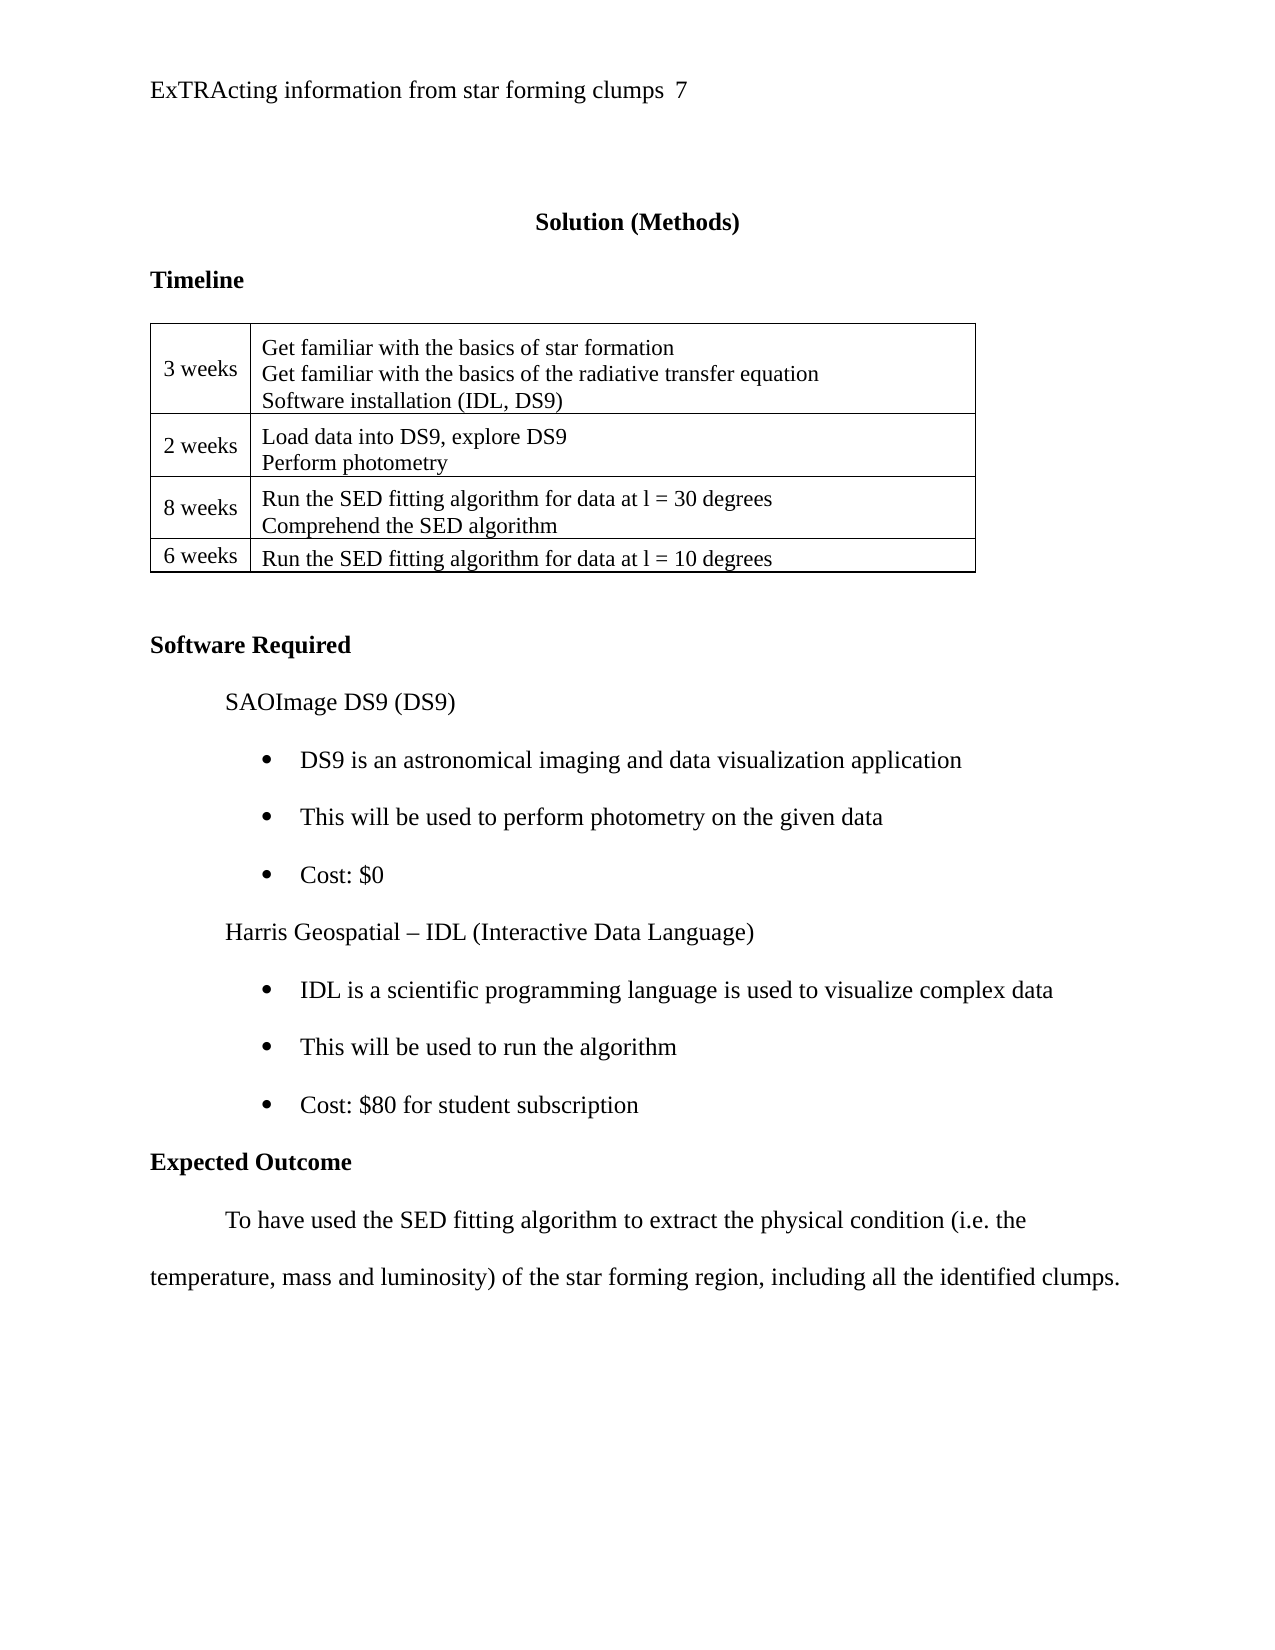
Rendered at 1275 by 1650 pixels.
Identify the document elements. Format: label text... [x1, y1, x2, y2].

text SAOImage DS9 (DS9) [150, 687, 1125, 716]
table_cell Run the SED fitting algorithm for data at l = 10 degrees [251, 539, 975, 571]
list Cost: $80 for student subscription [262, 1090, 1125, 1119]
subtitle Expected Outcome [150, 1147, 1125, 1176]
table_cell 2 weeks [151, 414, 250, 476]
table_header Get familiar with the basics of star formation Get familiar with the basics of the radiative transfer equation Software installation (IDL, DS9) [251, 324, 975, 413]
table_header 3 weeks [151, 324, 250, 413]
list IDL is a scientific programming language is used to visualize complex data [262, 975, 1125, 1004]
list This will be used to run the algorithm [262, 1032, 1125, 1061]
table_cell Run the SED fitting algorithm for data at l = 30 degrees Comprehend the SED algorithm [251, 477, 975, 538]
subtitle Timeline [150, 265, 1125, 294]
table_cell 8 weeks [151, 477, 250, 538]
subtitle Software Required [150, 630, 1125, 659]
table_cell 6 weeks [151, 539, 250, 571]
subtitle Solution (Methods) [150, 207, 1125, 236]
list Cost: $0 [262, 860, 1125, 889]
text To have used the SED fitting algorithm to extract the physical condition (i.e. the temperature, mass and luminosity) of the star forming region, including all the identified clumps. [150, 1205, 1125, 1291]
list DS9 is an astronomical imaging and data visualization application [262, 745, 1125, 774]
text Harris Geospatial – IDL (Interactive Data Language) [150, 917, 1125, 946]
list This will be used to perform photometry on the given data [262, 802, 1125, 831]
table_cell Load data into DS9, explore DS9 Perform photometry [251, 414, 975, 476]
